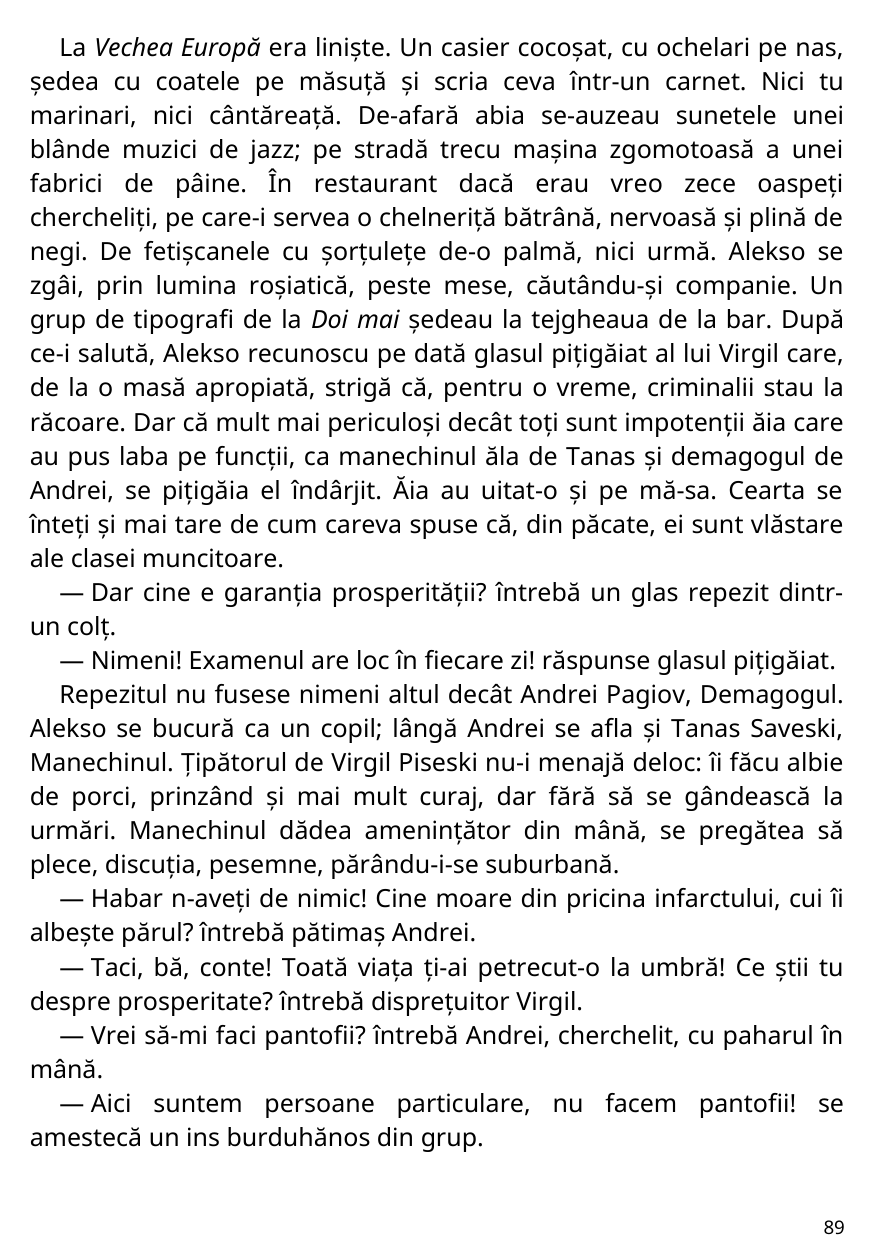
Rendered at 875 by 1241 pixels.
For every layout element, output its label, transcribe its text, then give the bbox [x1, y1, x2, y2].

text — Nimeni! Examenul are loc în fiecare zi! răspunse glasul pițigăiat. [29, 643, 844, 677]
text — Habar n-aveți de nimic! Cine moare din pricina infarctului, cui îi albește părul? întrebă pătimaș Andrei. [29, 881, 844, 949]
text — Dar cine e garanția prosperității? întrebă un glas repezit dintr-un colț. [29, 574, 844, 643]
text — Vrei să-mi faci pantofii? întrebă Andrei, cherchelit, cu paharul în mână. [29, 1017, 844, 1085]
text Repezitul nu fusese nimeni altul decât Andrei Pagiov, Demagogul. Alekso se bucură ca un copil; lângă Andrei se afla și Tanas Saveski, Manechinul. Țipătorul de Virgil Piseski nu-i menajă deloc: îi făcu albie de porci, prinzând și mai mult curaj, dar fără să se gândească la urmări. Manechinul dădea amenințător din mână, se pregătea să plece, discuția, pesemne, părându-i-se suburbană. [29, 677, 844, 881]
text La Vechea Europă era liniște. Un casier cocoșat, cu ochelari pe nas, ședea cu coatele pe măsuță și scria ceva într-un carnet. Nici tu marinari, nici cântăreață. De-afară abia se-auzeau sunetele unei blânde muzici de jazz; pe stradă trecu mașina zgomotoasă a unei fabrici de pâine. În restaurant dacă erau vreo zece oaspeți chercheliți, pe care-i servea o chelneriță bătrână, nervoasă și plină de negi. De fetișcanele cu șorțulețe de-o palmă, nici urmă. Alekso se zgâi, prin lumina roșiatică, peste mese, căutându-și companie. Un grup de tipografi de la Doi mai ședeau la tejgheaua de la bar. După ce-i salută, Alekso recunoscu pe dată glasul pițigăiat al lui Virgil care, de la o masă apropiată, strigă că, pentru o vreme, criminalii stau la răcoare. Dar că mult mai periculoși decât toți sunt impotenții ăia care au pus laba pe funcții, ca manechinul ăla de Tanas și demagogul de Andrei, se pițigăia el îndârjit. Ăia au uitat-o și pe mă-sa. Cearta se înteți și mai tare de cum careva spuse că, din păcate, ei sunt vlăstare ale clasei muncitoare. [29, 29, 844, 574]
text — Aici suntem persoane particulare, nu facem pantofii! se amestecă un ins burduhănos din grup. [29, 1085, 844, 1153]
text — Taci, bă, conte! Toată viața ți-ai petrecut-o la umbră! Ce știi tu despre prosperitate? întrebă disprețuitor Virgil. [29, 949, 844, 1017]
